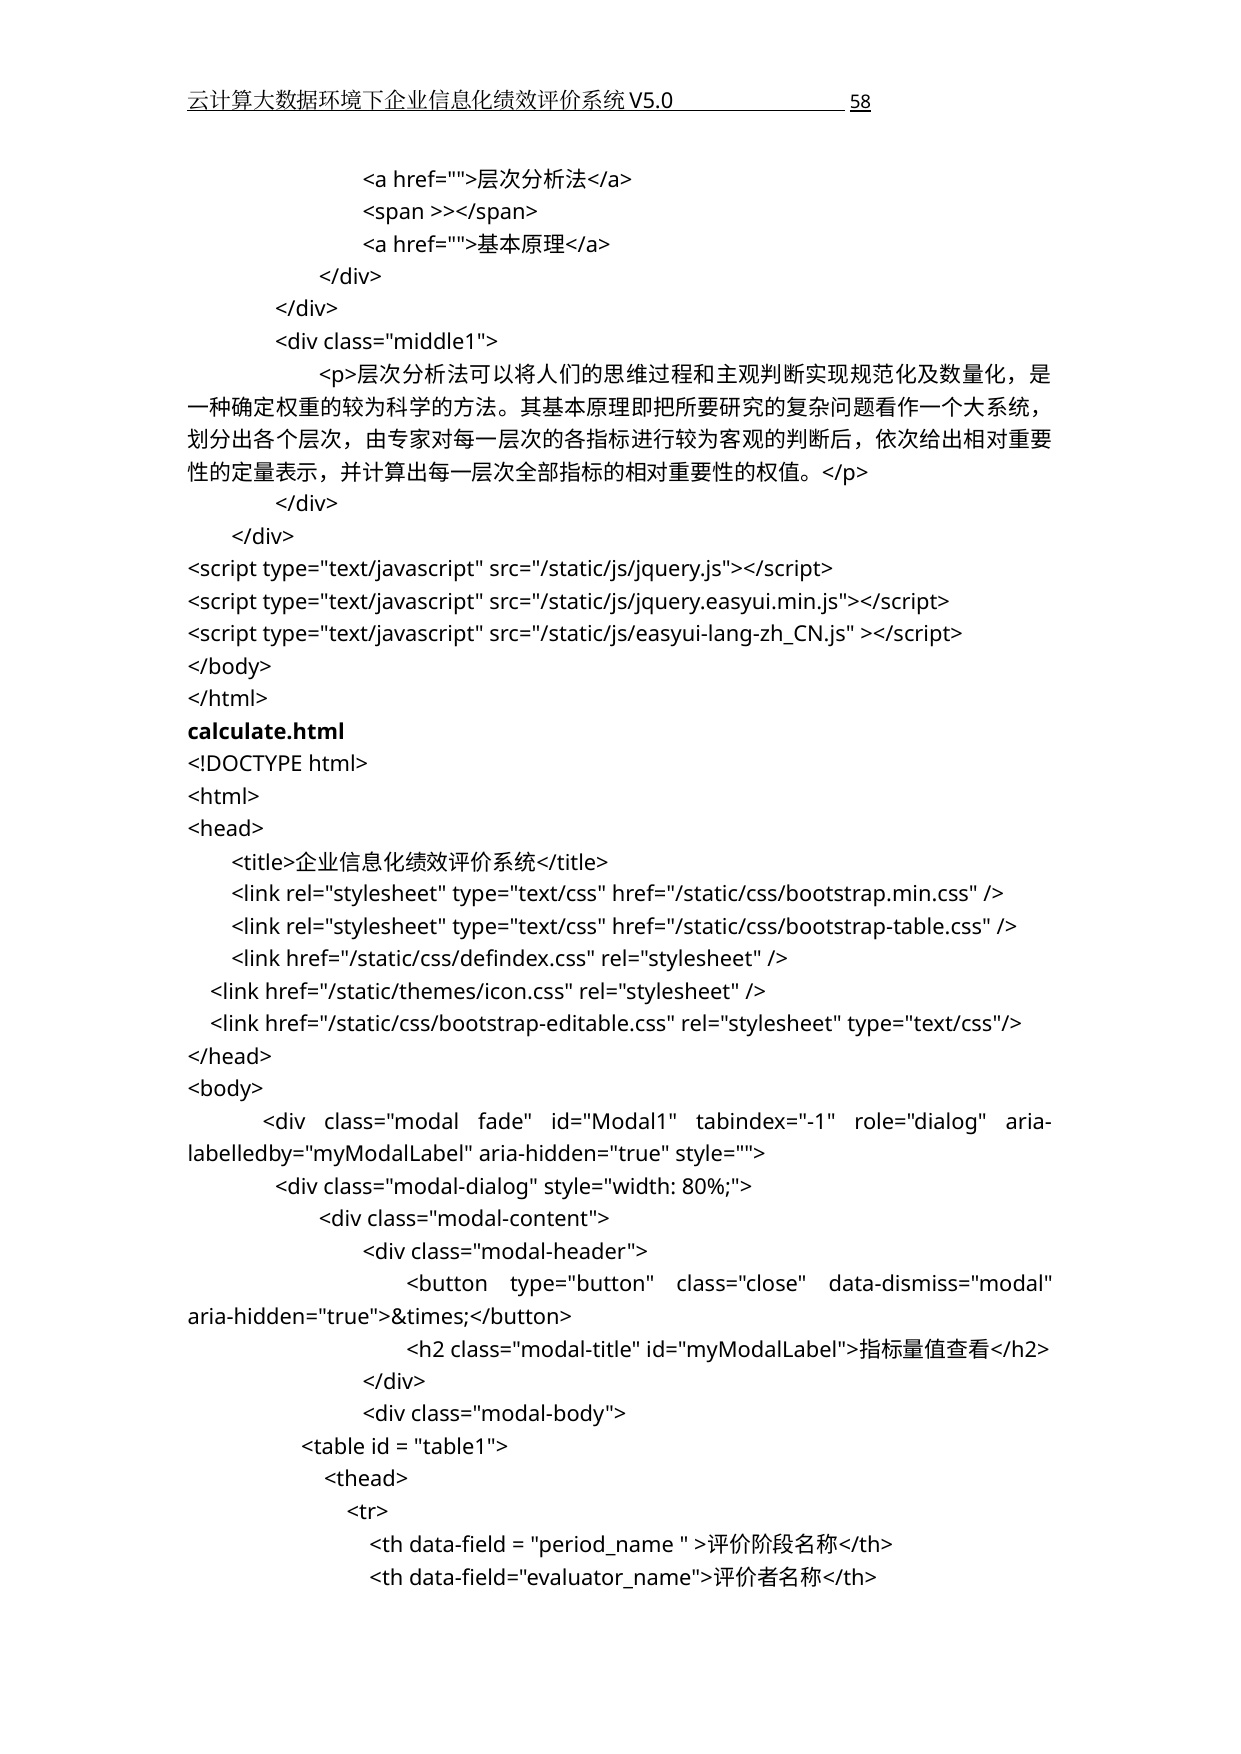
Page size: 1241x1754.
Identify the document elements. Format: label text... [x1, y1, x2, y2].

text <th data-field="evaluator_name">评价者名称</th> [187, 1559, 1053, 1592]
text <link href="/static/themes/icon.css" rel="stylesheet" /> [187, 974, 1053, 1007]
text <p>层次分析法可以将人们的思维过程和主观判断实现规范化及数量化，是一种确定权重的较为科学的方法。其基本原理即把所要研究的复杂问题看作一个大系统，划分出各个层次，由专家对每一层次的各指标进行较为客观的判断后，依次给出相对重要性的定量表示，并计算出每一层次全部指标的相对重要性的权值。</p> [187, 357, 1053, 487]
text <!DOCTYPE html> [187, 747, 1053, 779]
text <link href="/static/css/defindex.css" rel="stylesheet" /> [187, 942, 1053, 974]
text </body> [187, 649, 1053, 682]
subtitle calculate.html [187, 714, 1053, 747]
text <div class="modal-content"> [187, 1202, 1053, 1234]
text <script type="text/javascript" src="/static/js/easyui-lang-zh_CN.js" ></script> [187, 617, 1053, 649]
text <link rel="stylesheet" type="text/css" href="/static/css/bootstrap.min.css" /> [187, 877, 1053, 909]
text <div class="modal-dialog" style="width: 80%;"> [187, 1169, 1053, 1202]
text </head> [187, 1039, 1053, 1072]
text </div> [187, 519, 1053, 552]
text </div> [187, 487, 1053, 519]
text <link rel="stylesheet" type="text/css" href="/static/css/bootstrap-table.css" /> [187, 909, 1053, 942]
text <head> [187, 812, 1053, 844]
text <div class="middle1"> [187, 324, 1053, 357]
text <title>企业信息化绩效评价系统</title> [187, 844, 1053, 877]
text <html> [187, 779, 1053, 812]
text <thead> [187, 1462, 1053, 1494]
text <body> [187, 1072, 1053, 1104]
text <tr> [187, 1494, 1053, 1527]
text <button type="button" class="close" data-dismiss="modal" aria-hidden="true">&times;</button> [187, 1267, 1053, 1332]
text <div class="modal-header"> [187, 1234, 1053, 1267]
text <a href="">基本原理</a> [187, 227, 1053, 259]
text <h2 class="modal-title" id="myModalLabel">指标量值查看</h2> [187, 1332, 1053, 1364]
text </html> [187, 682, 1053, 714]
text <a href="">层次分析法</a> [187, 162, 1053, 194]
text <link href="/static/css/bootstrap-editable.css" rel="stylesheet" type="text/css"/> [187, 1007, 1053, 1039]
text <table id = "table1"> [187, 1429, 1053, 1462]
text <div class="modal-body"> [187, 1397, 1053, 1429]
text <span >></span> [187, 194, 1053, 227]
text </div> [187, 1364, 1053, 1397]
text </div> [187, 292, 1053, 324]
text <script type="text/javascript" src="/static/js/jquery.easyui.min.js"></script> [187, 584, 1053, 617]
text <div class="modal fade" id="Modal1" tabindex="-1" role="dialog" aria-labelledby="myModalLabel" aria-hidden="true" style=""> [187, 1104, 1053, 1169]
text <script type="text/javascript" src="/static/js/jquery.js"></script> [187, 552, 1053, 584]
text </div> [187, 259, 1053, 292]
text <th data-field = "period_name " >评价阶段名称</th> [187, 1527, 1053, 1559]
